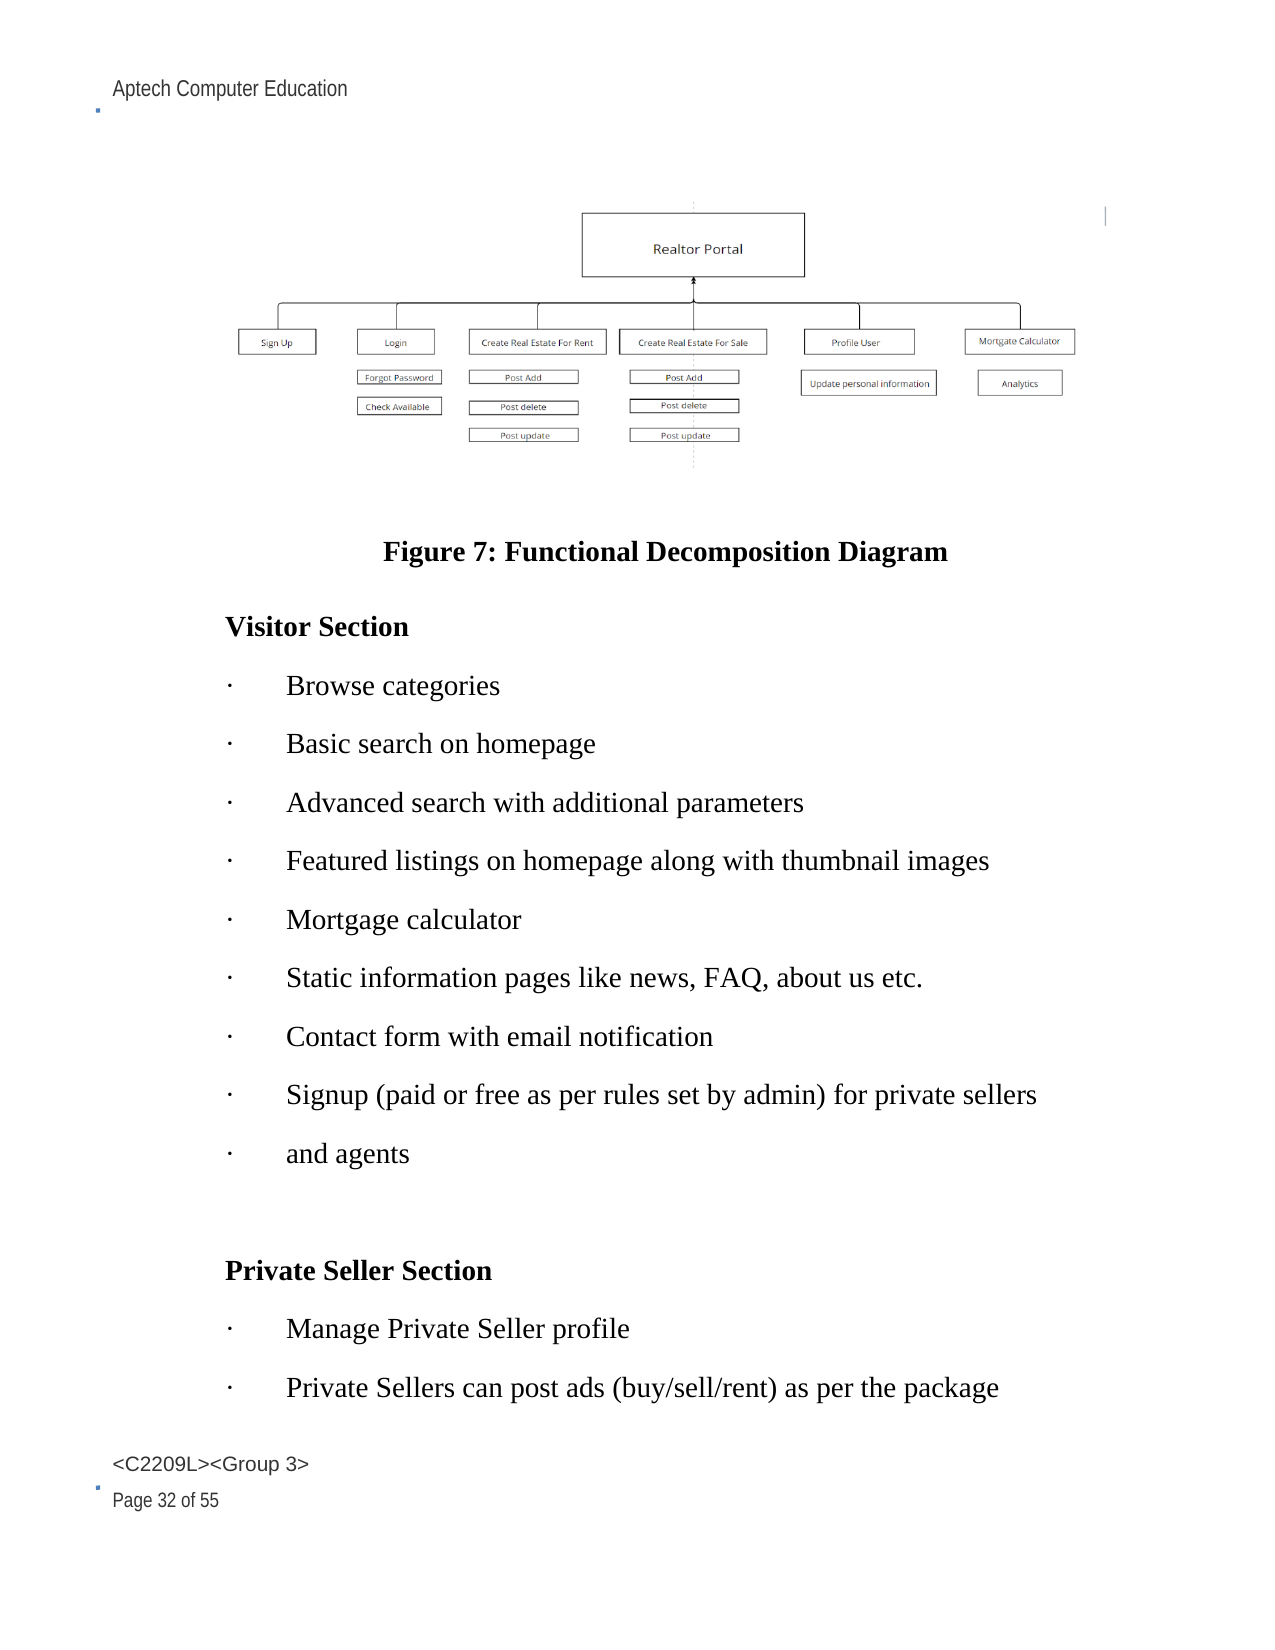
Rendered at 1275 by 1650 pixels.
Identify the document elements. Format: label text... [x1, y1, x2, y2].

text Visitor Section [225, 609, 1106, 643]
text · Private Sellers can post ads (buy/sell/rent) as per the package [225, 1370, 1106, 1404]
text Private Seller Section [225, 1253, 1106, 1287]
text · and agents [225, 1136, 1106, 1169]
text · Signup (paid or free as per rules set by admin) for private sellers [225, 1077, 1106, 1111]
text · Browse categories [225, 668, 1106, 701]
text · Contact form with email notification [225, 1019, 1106, 1052]
text Figure 7: Functional Decomposition Diagram [225, 534, 1106, 567]
text · Basic search on homepage [225, 726, 1106, 760]
text · Advanced search with additional parameters [225, 785, 1106, 818]
text · Static information pages like news, FAQ, about us etc. [225, 960, 1106, 994]
text · Featured listings on homepage along with thumbnail images [225, 843, 1106, 877]
text · Manage Private Seller profile [225, 1312, 1106, 1345]
text · Mortgage calculator [225, 902, 1106, 935]
picture [225, 200, 1107, 469]
